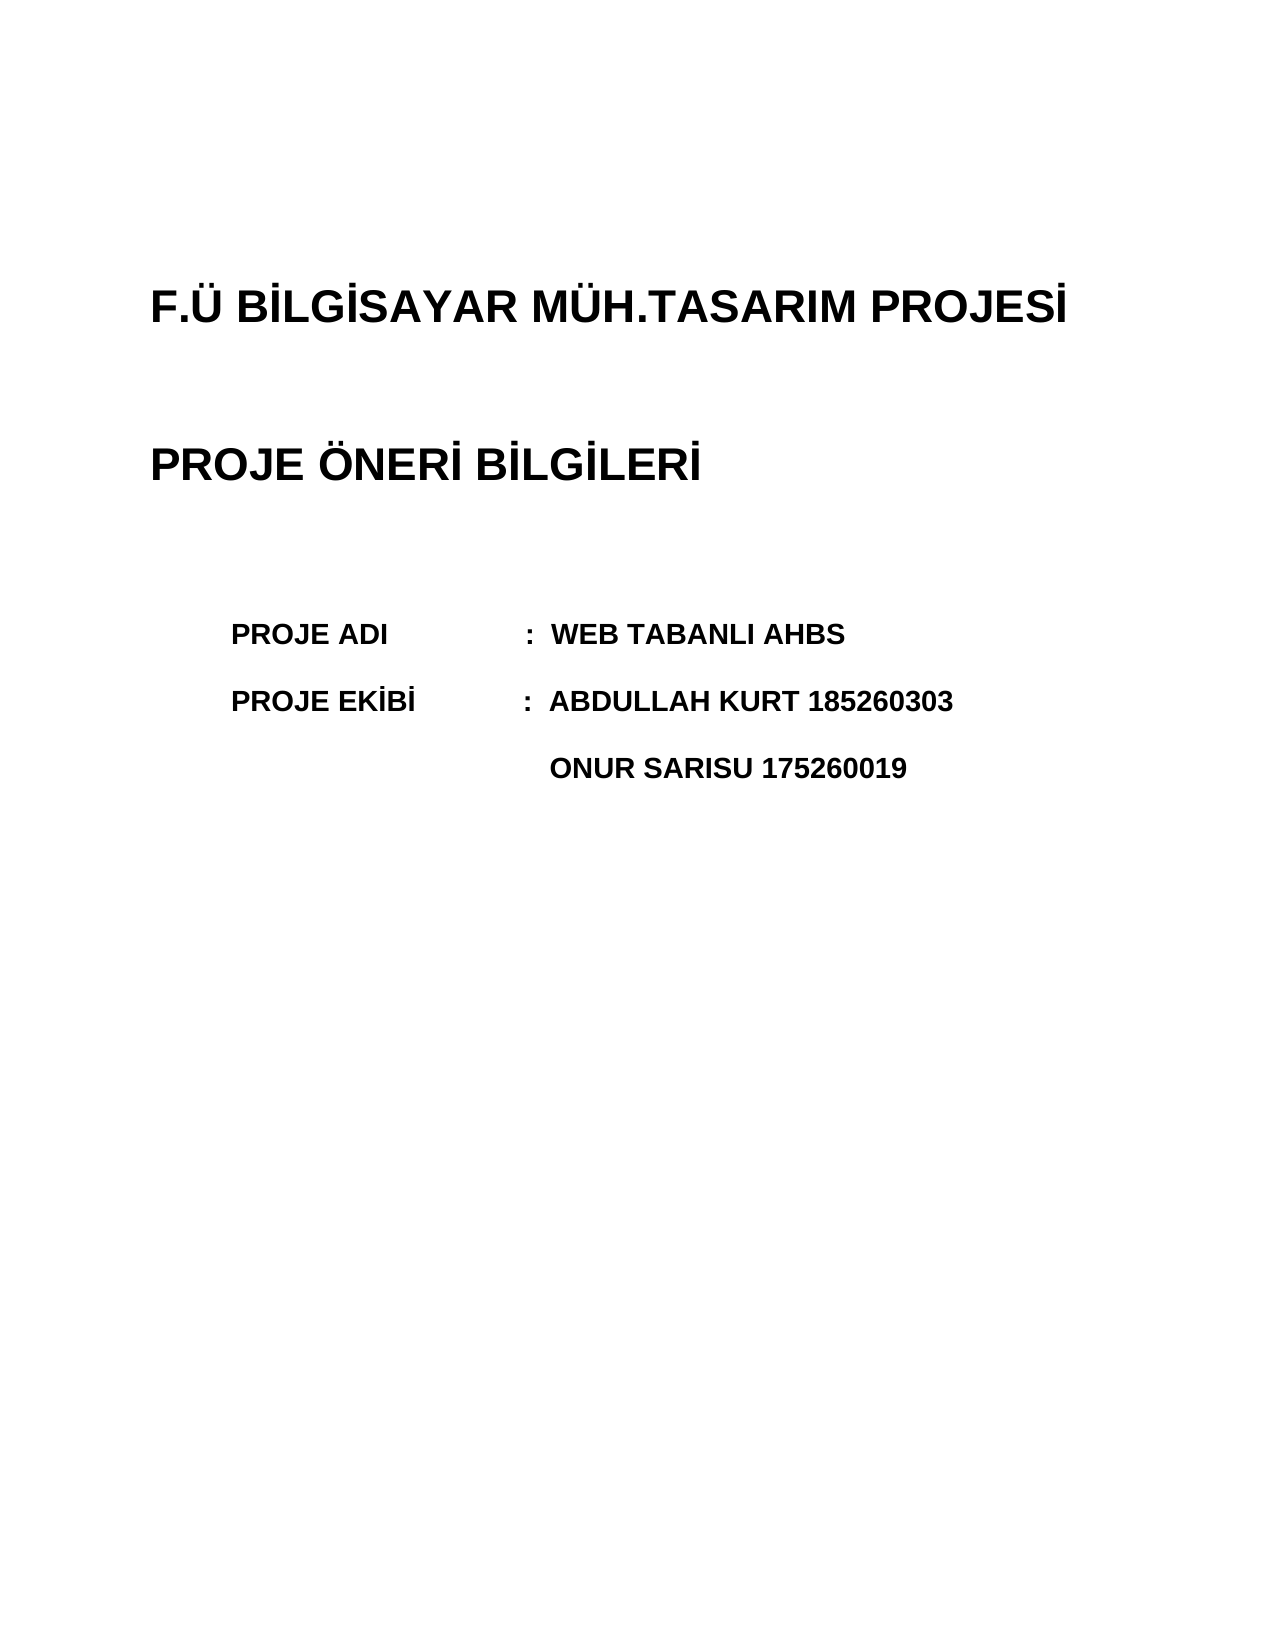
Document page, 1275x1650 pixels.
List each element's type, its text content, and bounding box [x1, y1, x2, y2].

text PROJE ADI : WEB TABANLI AHBS [150, 617, 1125, 651]
text ONUR SARISU 175260019 [150, 751, 1125, 785]
text PROJE ÖNERİ BİLGİLERİ [150, 438, 1125, 490]
text PROJE EKİBİ : ABDULLAH KURT 185260303 [150, 684, 1125, 718]
text F.Ü BİLGİSAYAR MÜH.TASARIM PROJESİ [150, 279, 1125, 332]
